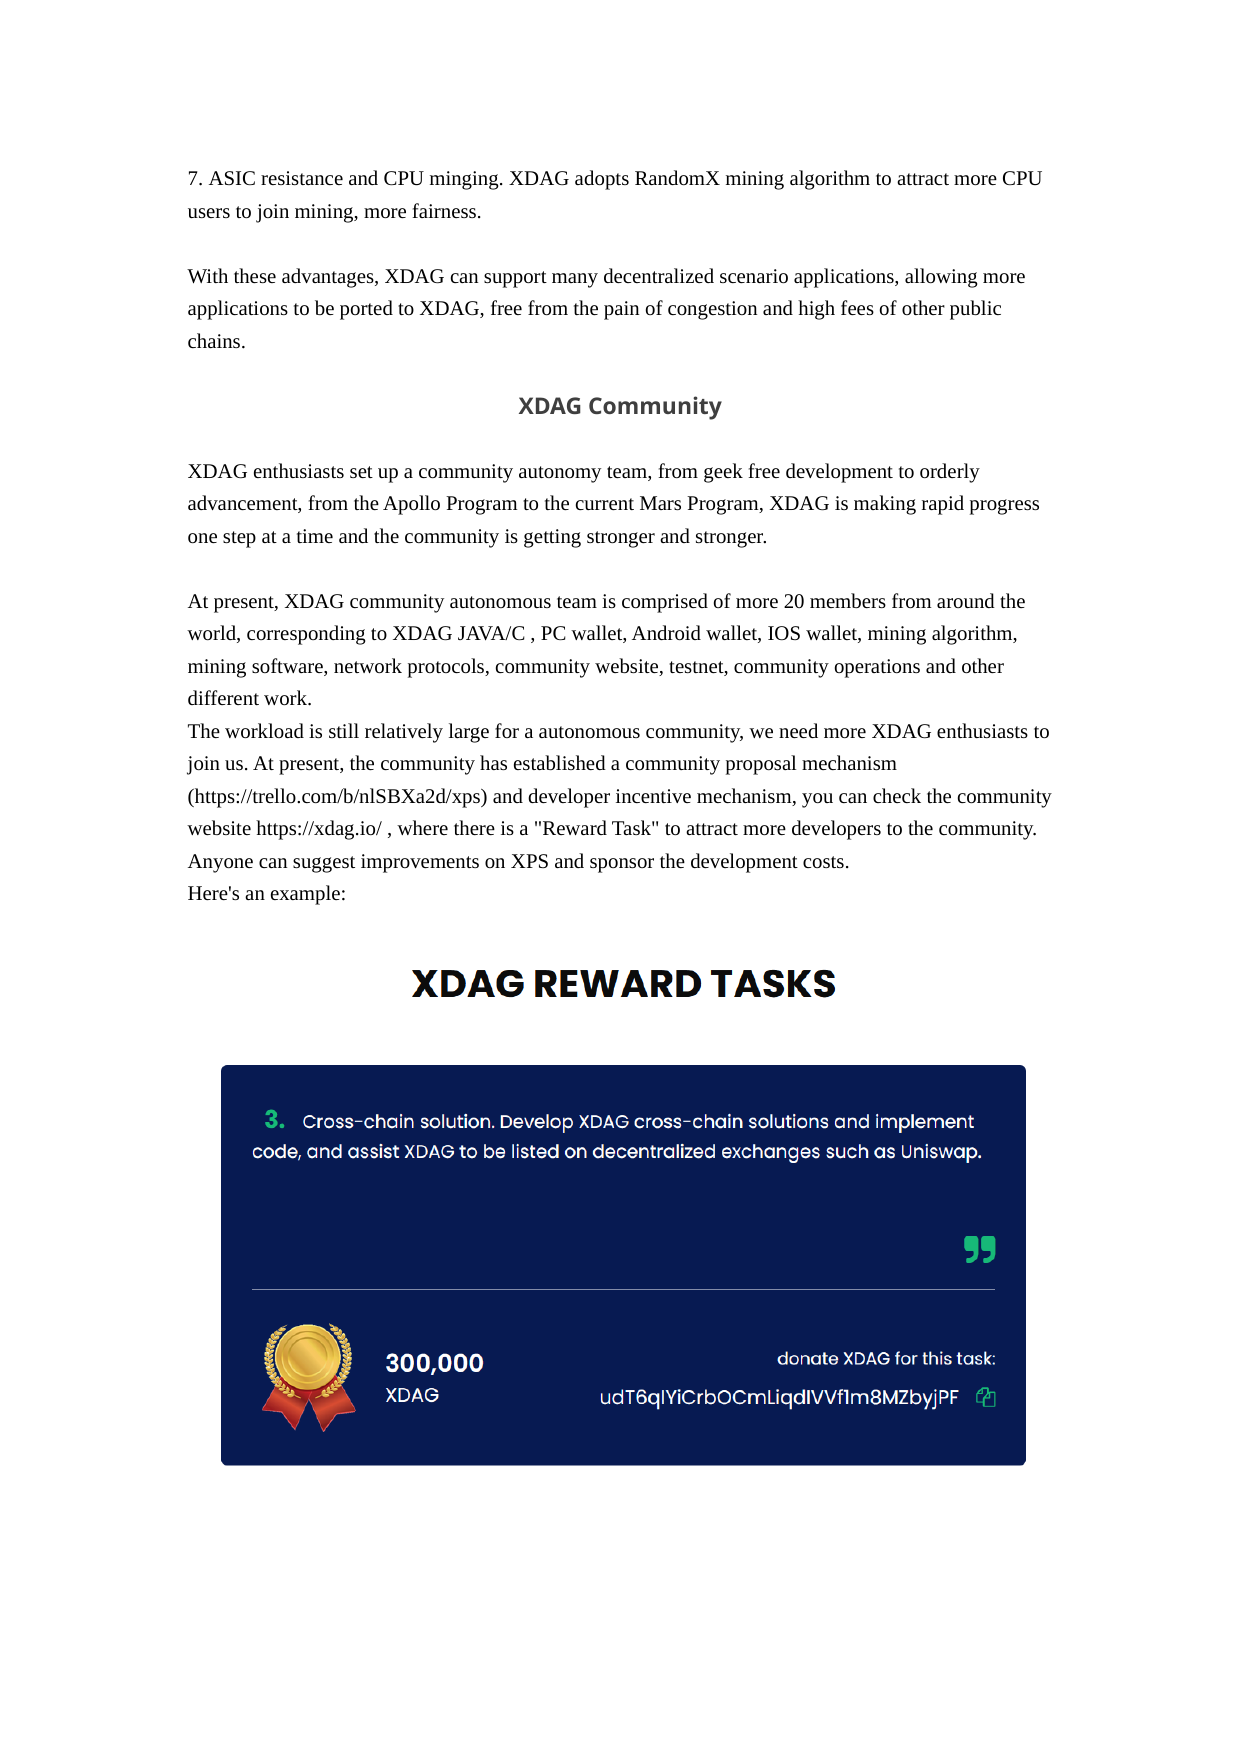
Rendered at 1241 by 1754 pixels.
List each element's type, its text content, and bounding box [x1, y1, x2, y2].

text 7. ASIC resistance and CPU minging. XDAG adopts RandomX mining algorithm to attract more CPU users to join mining, more fairness. [187, 162, 1053, 227]
text With these advantages, XDAG can support many decentralized scenario applications, allowing more applications to be ported to XDAG, free from the pain of congestion and high fees of other public chains. [187, 259, 1053, 357]
text The workload is still relatively large for a autonomous community, we need more XDAG enthusiasts to join us. At present, the community has established a community proposal mechanism (https://trello.com/b/nlSBXa2d/xps) and developer incentive mechanism, you can check the community website https://xdag.io/ , where there is a "Reward Task" to attract more developers to the community. Anyone can suggest improvements on XPS and sponsor the development costs. [187, 714, 1053, 877]
text XDAG enthusiasts set up a community autonomy team, from geek free development to orderly advancement, from the Apollo Program to the current Mars Program, XDAG is making rapid progress one step at a time and the community is getting stronger and stronger. [187, 454, 1053, 552]
text XDAG Community [187, 389, 1053, 422]
text At present, XDAG community autonomous team is comprised of more 20 members from around the world, corresponding to XDAG JAVA/C , PC wallet, Android wallet, IOS wallet, mining algorithm, mining software, network protocols, community website, testnet, community operations and other different work. [187, 584, 1053, 714]
picture [187, 942, 1053, 1482]
text Here's an example: [187, 877, 1053, 909]
